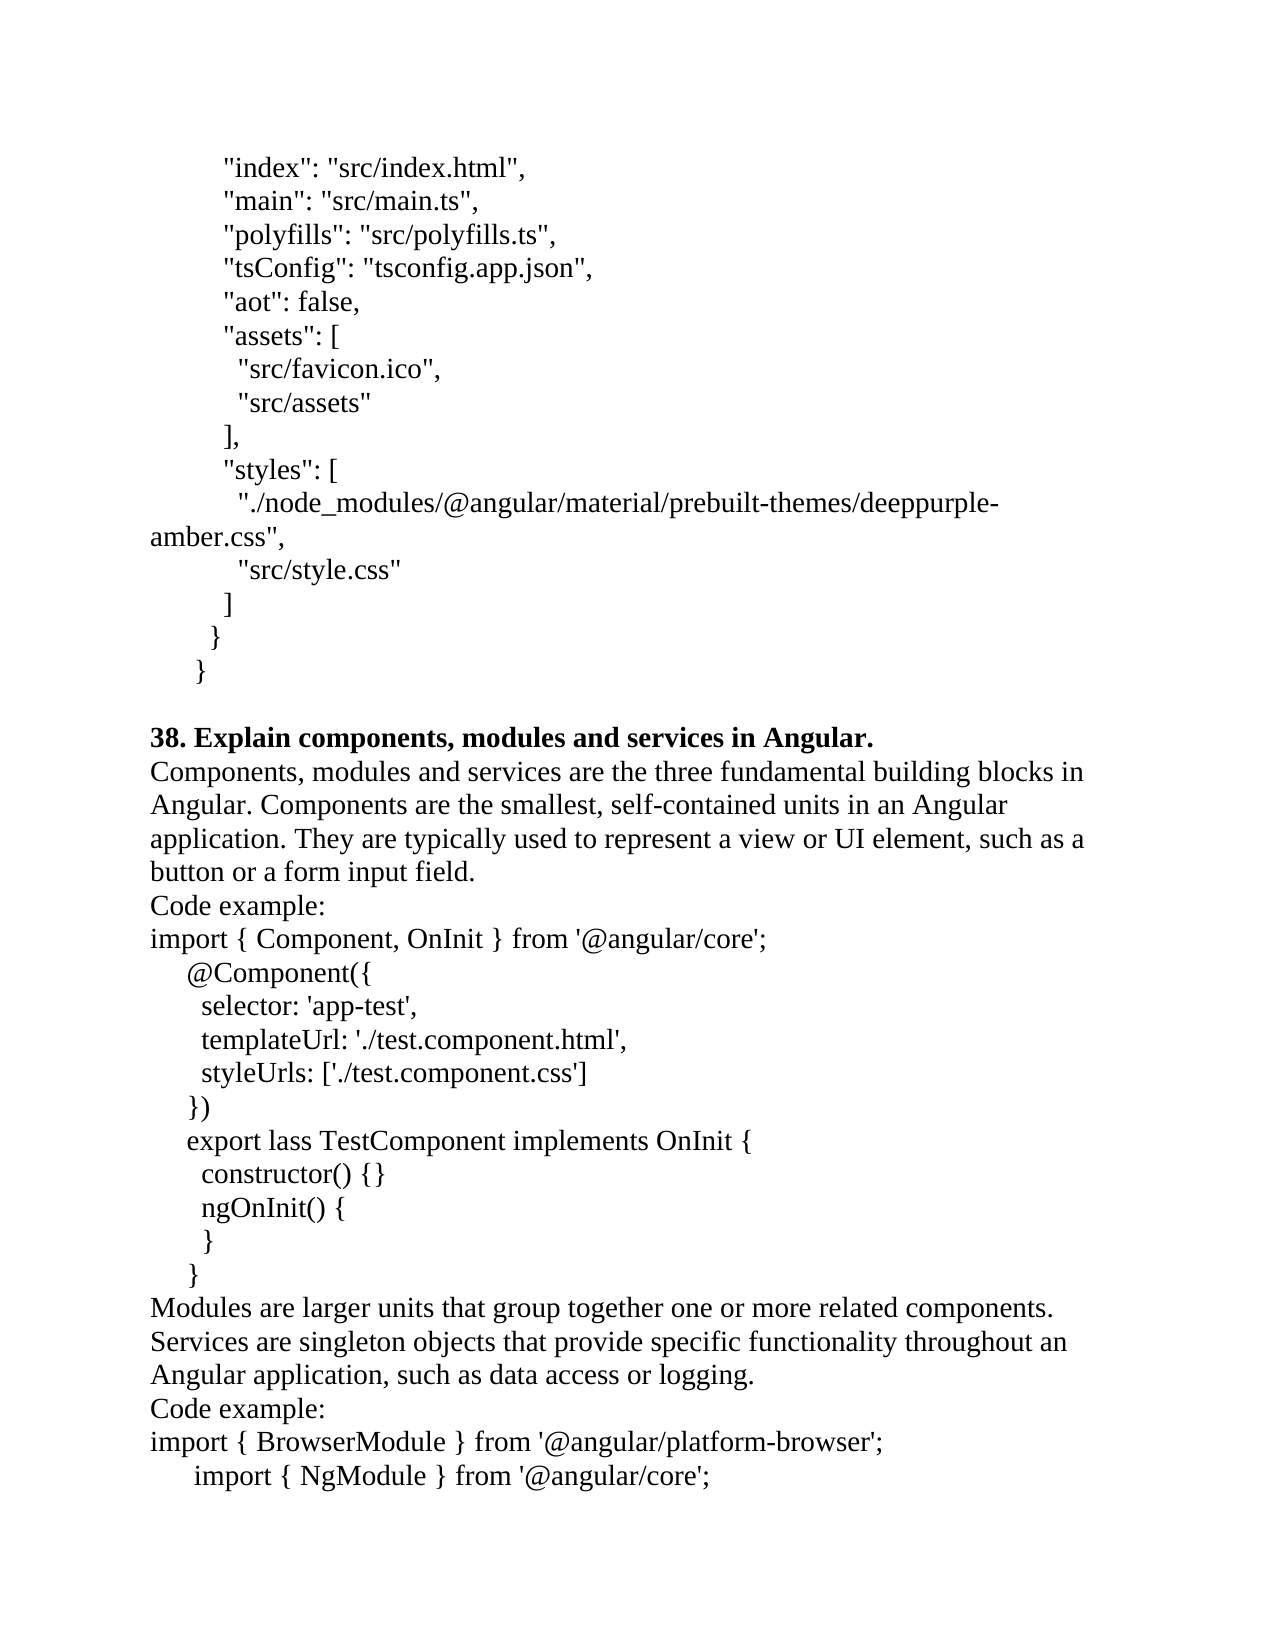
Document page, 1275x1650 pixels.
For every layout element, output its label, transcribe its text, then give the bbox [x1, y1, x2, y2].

text "src/style.css" [150, 552, 1125, 586]
text Code example: [150, 1391, 1125, 1424]
text "polyfills": "src/polyfills.ts", [150, 217, 1125, 251]
text "./node_modules/@angular/material/prebuilt-themes/deeppurple-amber.css", [150, 485, 1125, 552]
text templateUrl: './test.component.html', [150, 1022, 1125, 1056]
text import { BrowserModule } from '@angular/platform-browser'; [150, 1424, 1125, 1458]
text import { NgModule } from '@angular/core'; [150, 1458, 1125, 1492]
text "src/favicon.ico", [150, 351, 1125, 385]
text selector: 'app-test', [150, 988, 1125, 1022]
text } [150, 1223, 1125, 1257]
text ] [150, 586, 1125, 619]
text Modules are larger units that group together one or more related components. Services are singleton objects that provide specific functionality throughout an Angular application, such as data access or logging. [150, 1290, 1125, 1391]
text ngOnInit() { [150, 1190, 1125, 1223]
text }) [150, 1089, 1125, 1123]
text styleUrls: ['./test.component.css'] [150, 1056, 1125, 1089]
text export lass TestComponent implements OnInit { [150, 1123, 1125, 1156]
text "main": "src/main.ts", [150, 183, 1125, 217]
text } [150, 1257, 1125, 1290]
text "aot": false, [150, 284, 1125, 318]
text Components, modules and services are the three fundamental building blocks in Angular. Components are the smallest, self-contained units in an Angular application. They are typically used to represent a view or UI element, such as a button or a form input field. [150, 754, 1125, 888]
text } [150, 653, 1125, 687]
text "tsConfig": "tsconfig.app.json", [150, 251, 1125, 284]
text "src/assets" [150, 385, 1125, 418]
text "styles": [ [150, 452, 1125, 485]
text ], [150, 418, 1125, 452]
text Code example: [150, 888, 1125, 921]
text "index": "src/index.html", [150, 150, 1125, 183]
text import { Component, OnInit } from '@angular/core'; [150, 921, 1125, 955]
text constructor() {} [150, 1156, 1125, 1190]
text @Component({ [150, 955, 1125, 988]
text 38. Explain components, modules and services in Angular. [150, 720, 1125, 754]
text "assets": [ [150, 318, 1125, 351]
text } [150, 619, 1125, 653]
